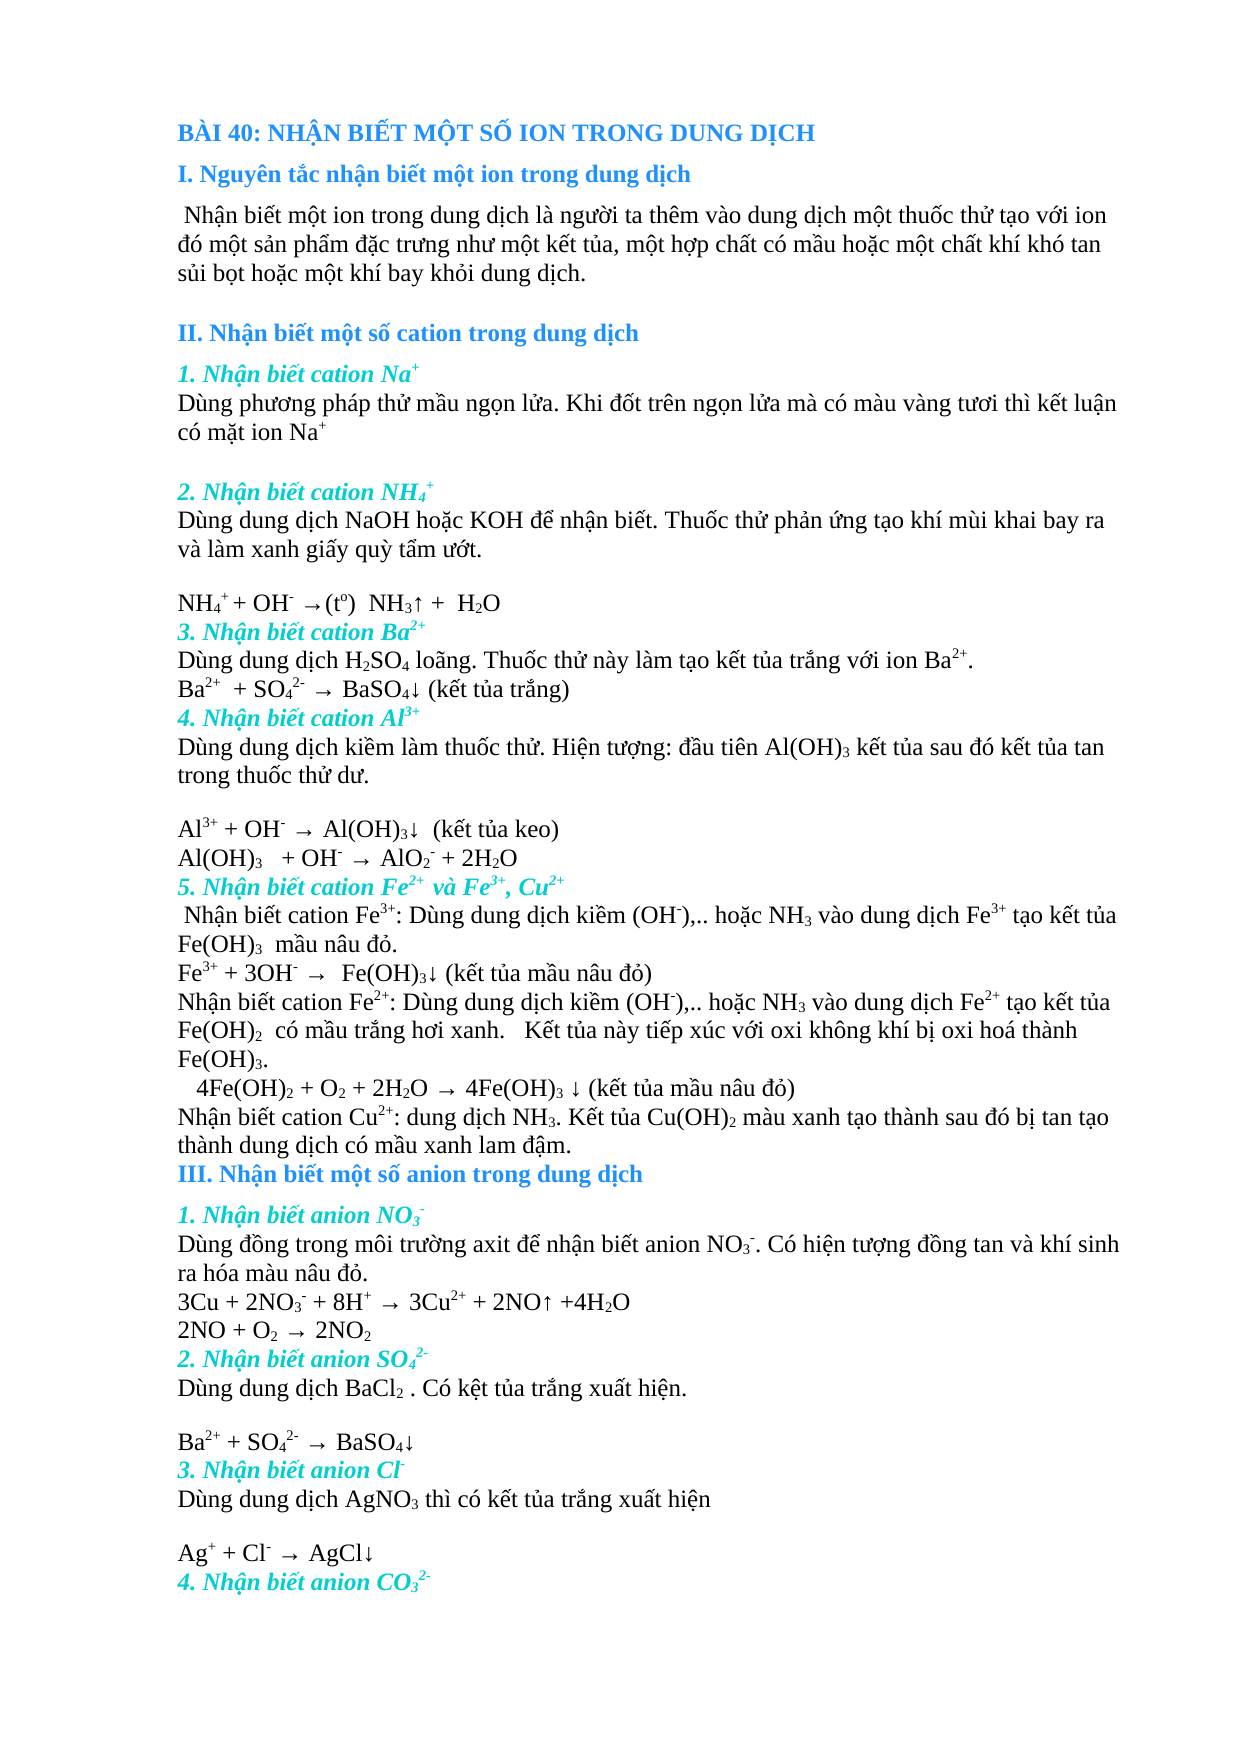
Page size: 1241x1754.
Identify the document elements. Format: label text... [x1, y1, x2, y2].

text 3. Nhận biết cation Ba2+ [177, 617, 1122, 645]
text BÀI 40: NHẬN BIẾT MỘT SỐ ION TRONG DUNG DỊCH [177, 118, 1122, 147]
text 2. Nhận biết anion SO42- [177, 1344, 1122, 1373]
text Nhận biết cation Cu2+: dung dịch NH3. Kết tủa Cu(OH)2 màu xanh tạo thành sau đó bị tan tạo thành dung dịch có mầu xanh lam đậm. [177, 1102, 1122, 1159]
text 1. Nhận biết anion NO3- [177, 1200, 1122, 1229]
text Nhận biết cation Fe2+: Dùng dung dịch kiềm (OH-),.. hoặc NH3 vào dung dịch Fe2+ tạo kết tủa Fe(OH)2 có mầu trắng hơi xanh. Kết tủa này tiếp xúc với oxi không khí bị oxi hoá thành Fe(OH)3. [177, 987, 1122, 1073]
text Al3+ + OH- → Al(OH)3↓ (kết tủa keo) Al(OH)3 + OH- → AlO2- + 2H2O [177, 814, 1122, 872]
text Ba2+ + SO42- → BaSO4↓ (kết tủa trắng) [177, 674, 1122, 703]
text Dùng dung dịch NaOH hoặc KOH để nhận biết. Thuốc thử phản ứng tạo khí mùi khai bay ra và làm xanh giấy quỳ tẩm ướt. [177, 505, 1122, 563]
text 3. Nhận biết anion Cl- [177, 1455, 1122, 1484]
text Dùng phương pháp thử mầu ngọn lửa. Khi đốt trên ngọn lửa mà có màu vàng tươi thì kết luận có mặt ion Na+ [177, 388, 1122, 477]
text 4. Nhận biết cation Al3+ [177, 703, 1122, 732]
text Nhận biết một ion trong dung dịch là người ta thêm vào dung dịch một thuốc thử tạo với ion đó một sản phẩm đặc trưng như một kết tủa, một hợp chất có mầu hoặc một chất khí khó tan sủi bọt hoặc một khí bay khỏi dung dịch. [177, 201, 1122, 318]
text Dùng dung dịch H2SO4 loãng. Thuốc thử này làm tạo kết tủa trắng với ion Ba2+. [177, 645, 1122, 674]
text Dùng dung dịch BaCl2 . Có kệt tủa trắng xuất hiện. [177, 1373, 1122, 1402]
text 4. Nhận biết anion CO32- [177, 1567, 1122, 1595]
text Nhận biết cation Fe3+: Dùng dung dịch kiềm (OH-),.. hoặc NH3 vào dung dịch Fe3+ tạo kết tủa Fe(OH)3 mầu nâu đỏ. [177, 900, 1122, 958]
text I. Nguyên tắc nhận biết một ion trong dung dịch [177, 159, 1122, 188]
text 4Fe(OH)2 + O2 + 2H2O → 4Fe(OH)3 ↓ (kết tủa mầu nâu đỏ) [177, 1073, 1122, 1102]
text Ba2+ + SO42- → BaSO4↓ [177, 1427, 1122, 1455]
text III. Nhận biết một số anion trong dung dịch [177, 1159, 1122, 1188]
text Ag+ + Cl- → AgCl↓ [177, 1538, 1122, 1567]
text 2. Nhận biết cation NH4+ [177, 477, 1122, 505]
text Dùng dung dịch kiềm làm thuốc thử. Hiện tượng: đầu tiên Al(OH)3 kết tủa sau đó kết tủa tan trong thuốc thử dư. [177, 732, 1122, 789]
text Dùng đồng trong môi trường axit để nhận biết anion NO3-. Có hiện tượng đồng tan và khí sinh ra hóa màu nâu đỏ. [177, 1229, 1122, 1287]
text NH4+ + OH- →(to) NH3↑ + H2O [177, 588, 1122, 617]
text 1. Nhận biết cation Na+ [177, 359, 1122, 388]
text Fe3+ + 3OH- → Fe(OH)3↓ (kết tủa mầu nâu đỏ) [177, 958, 1122, 987]
text Dùng dung dịch AgNO3 thì có kết tủa trắng xuất hiện [177, 1484, 1122, 1513]
text 5. Nhận biết cation Fe2+ và Fe3+, Cu2+ [177, 872, 1122, 900]
text 3Cu + 2NO3- + 8H+ → 3Cu2+ + 2NO↑ +4H2O 2NO + O2 → 2NO2 [177, 1287, 1122, 1344]
text II. Nhận biết một số cation trong dung dịch [177, 318, 1122, 347]
